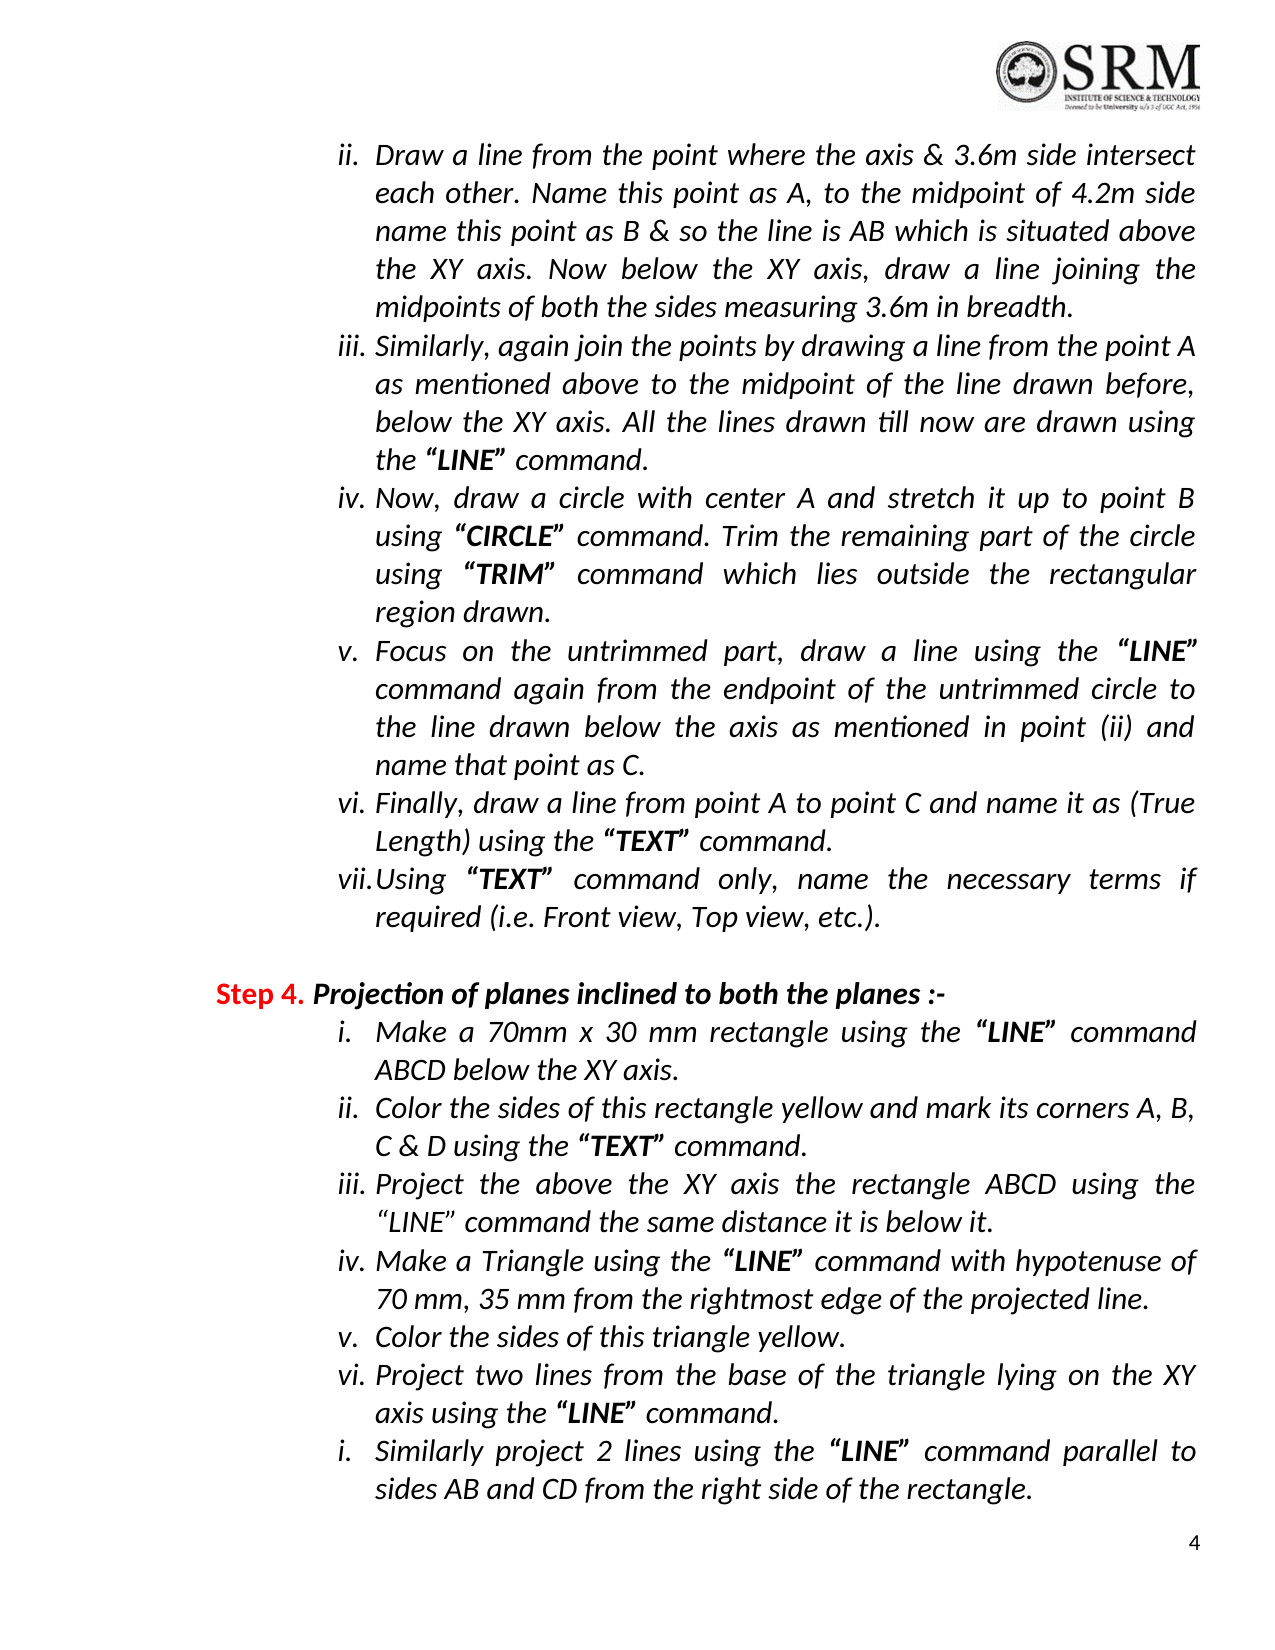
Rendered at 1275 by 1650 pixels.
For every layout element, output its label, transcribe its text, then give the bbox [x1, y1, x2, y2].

text Step 4. Projection of planes inclined to both the planes :- [75, 974, 1200, 1012]
list Draw a line from the point where the axis & 3.6m side intersect each other. Name this point as A, to the midpoint of 4.2m side name this point as B & so the line is AB which is situated above the XY axis. Now below the XY axis, draw a line joining the midpoints of both the sides measuring 3.6m in breadth. [337, 135, 1200, 326]
list Make a 70mm x 30 mm rectangle using the “LINE” command ABCD below the XY axis. [337, 1012, 1200, 1088]
list Project the above the XY axis the rectangle ABCD using the “LINE” command the same distance it is below it. [337, 1164, 1200, 1241]
list Similarly, again join the points by drawing a line from the point A as mentioned above to the midpoint of the line drawn before, below the XY axis. All the lines drawn till now are drawn using the “LINE” command. [337, 326, 1200, 478]
list Now, draw a circle with center A and stretch it up to point B using “CIRCLE” command. Trim the remaining part of the circle using “TRIM” command which lies outside the rectangular region drawn. [337, 478, 1200, 631]
list Finally, draw a line from point A to point C and name it as (True Length) using the “TEXT” command. [337, 783, 1200, 859]
list Using “TEXT” command only, name the necessary terms if required (i.e. Front view, Top view, etc.). [337, 859, 1200, 936]
list Focus on the untrimmed part, draw a line using the “LINE” command again from the endpoint of the untrimmed circle to the line drawn below the axis as mentioned in point (ii) and name that point as C. [337, 631, 1200, 783]
list Project two lines from the base of the triangle lying on the XY axis using the “LINE” command. [337, 1355, 1200, 1431]
picture [996, 41, 1200, 111]
list Color the sides of this rectangle yellow and mark its corners A, B, C & D using the “TEXT” command. [337, 1088, 1200, 1164]
list Color the sides of this triangle yellow. [337, 1317, 1200, 1355]
list Similarly project 2 lines using the “LINE” command parallel to sides AB and CD from the right side of the rectangle. [337, 1431, 1200, 1507]
list Make a Triangle using the “LINE” command with hypotenuse of 70 mm, 35 mm from the rightmost edge of the projected line. [337, 1241, 1200, 1317]
